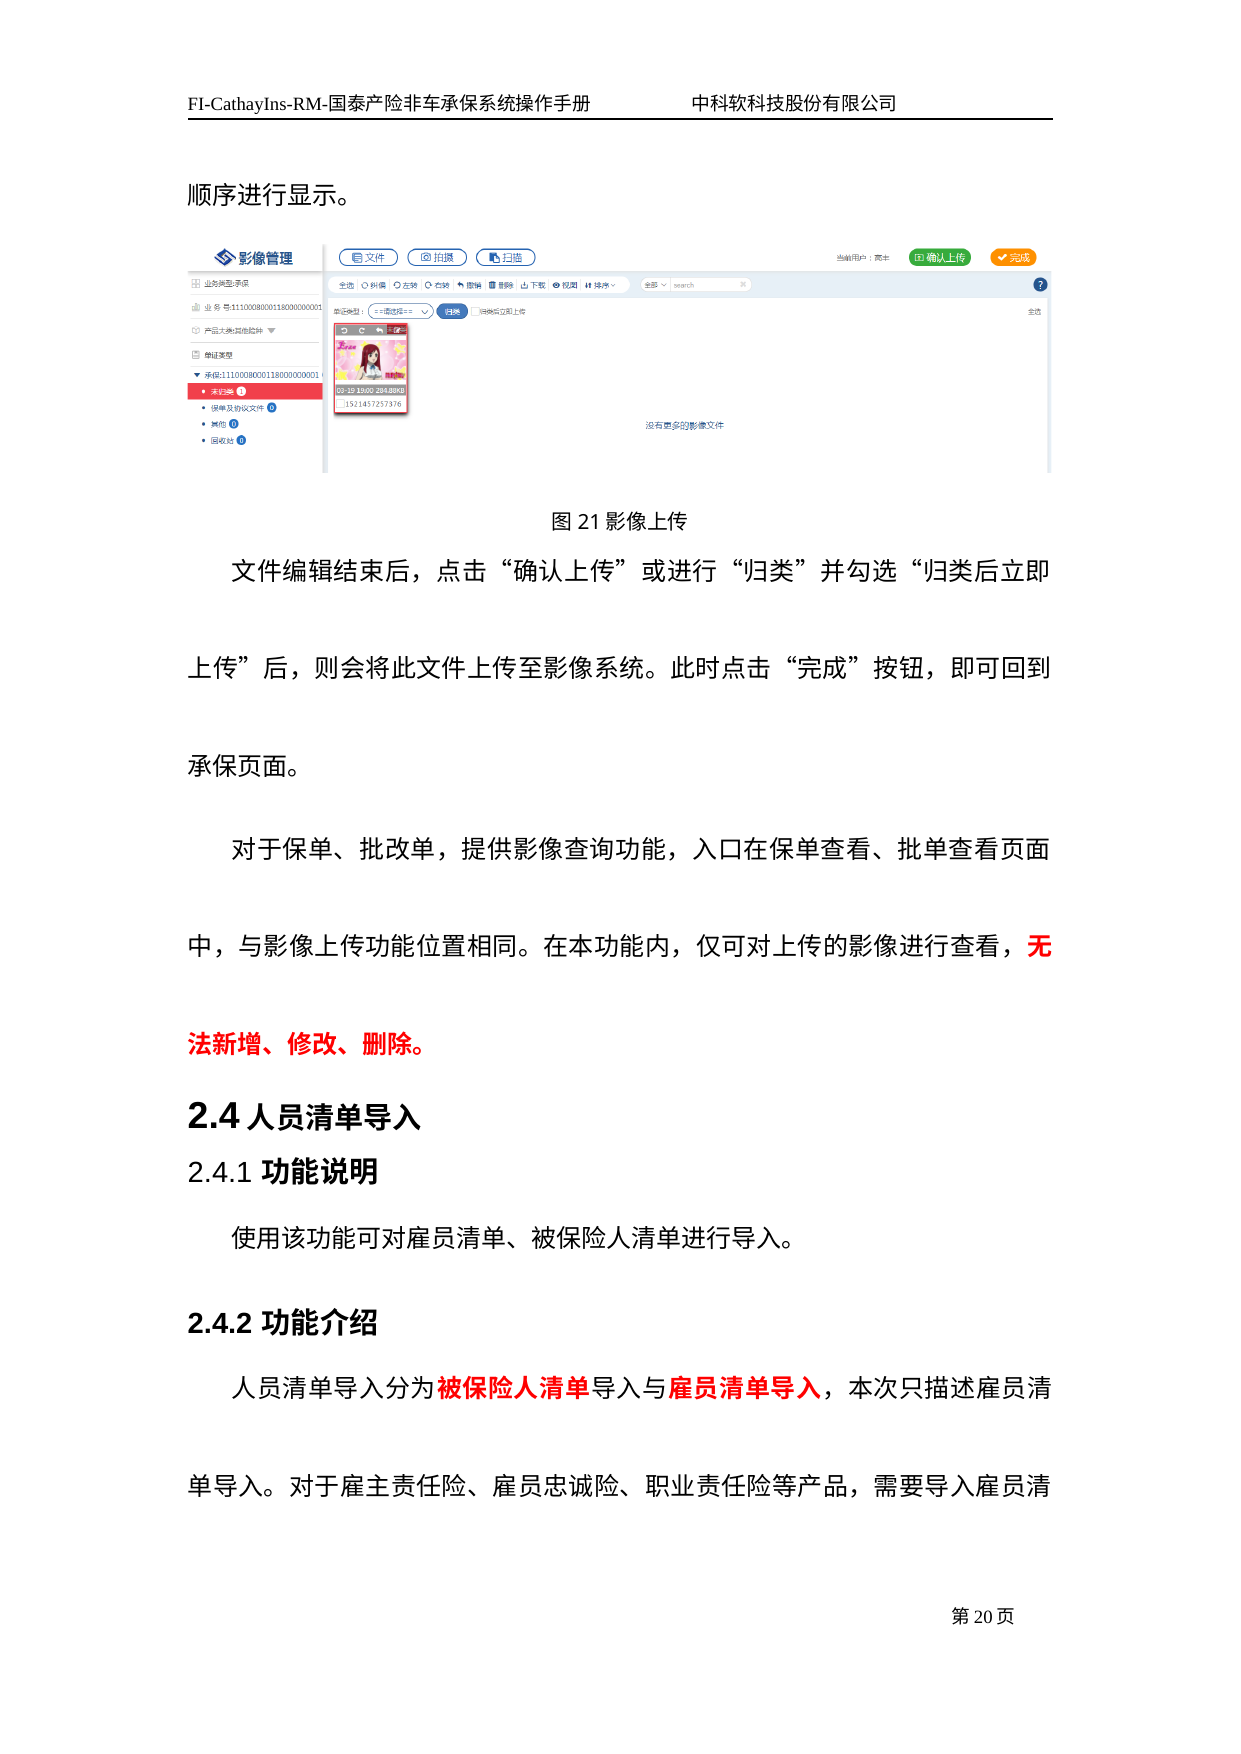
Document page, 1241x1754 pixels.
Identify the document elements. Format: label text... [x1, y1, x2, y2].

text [187, 1354, 1053, 1517]
subtitle 功能介绍 [187, 1299, 1053, 1342]
text 使用该功能可对雇员清单、被保险人清单进行导入。 [187, 1204, 1053, 1269]
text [187, 161, 1053, 226]
text 对于保单、批改单，提供影像查询功能，入口在保单查看、批单查看页面中，与影像上传功能位置相同。在本功能内，仅可对上传的影像进行查看，无法新增、修改、删除。 [187, 815, 1053, 1075]
subtitle 人员清单导入 [187, 1093, 1053, 1136]
subtitle 功能说明 [187, 1149, 1053, 1191]
text 文件编辑结束后，点击“确认上传”或进行“归类”并勾选“归类后立即上传”后，则会将此文件上传至影像系统。此时点击“完成”按钮，即可回到承保页面。 [187, 537, 1053, 797]
picture [187, 244, 1052, 473]
text 图 21影像上传 [187, 504, 1053, 537]
